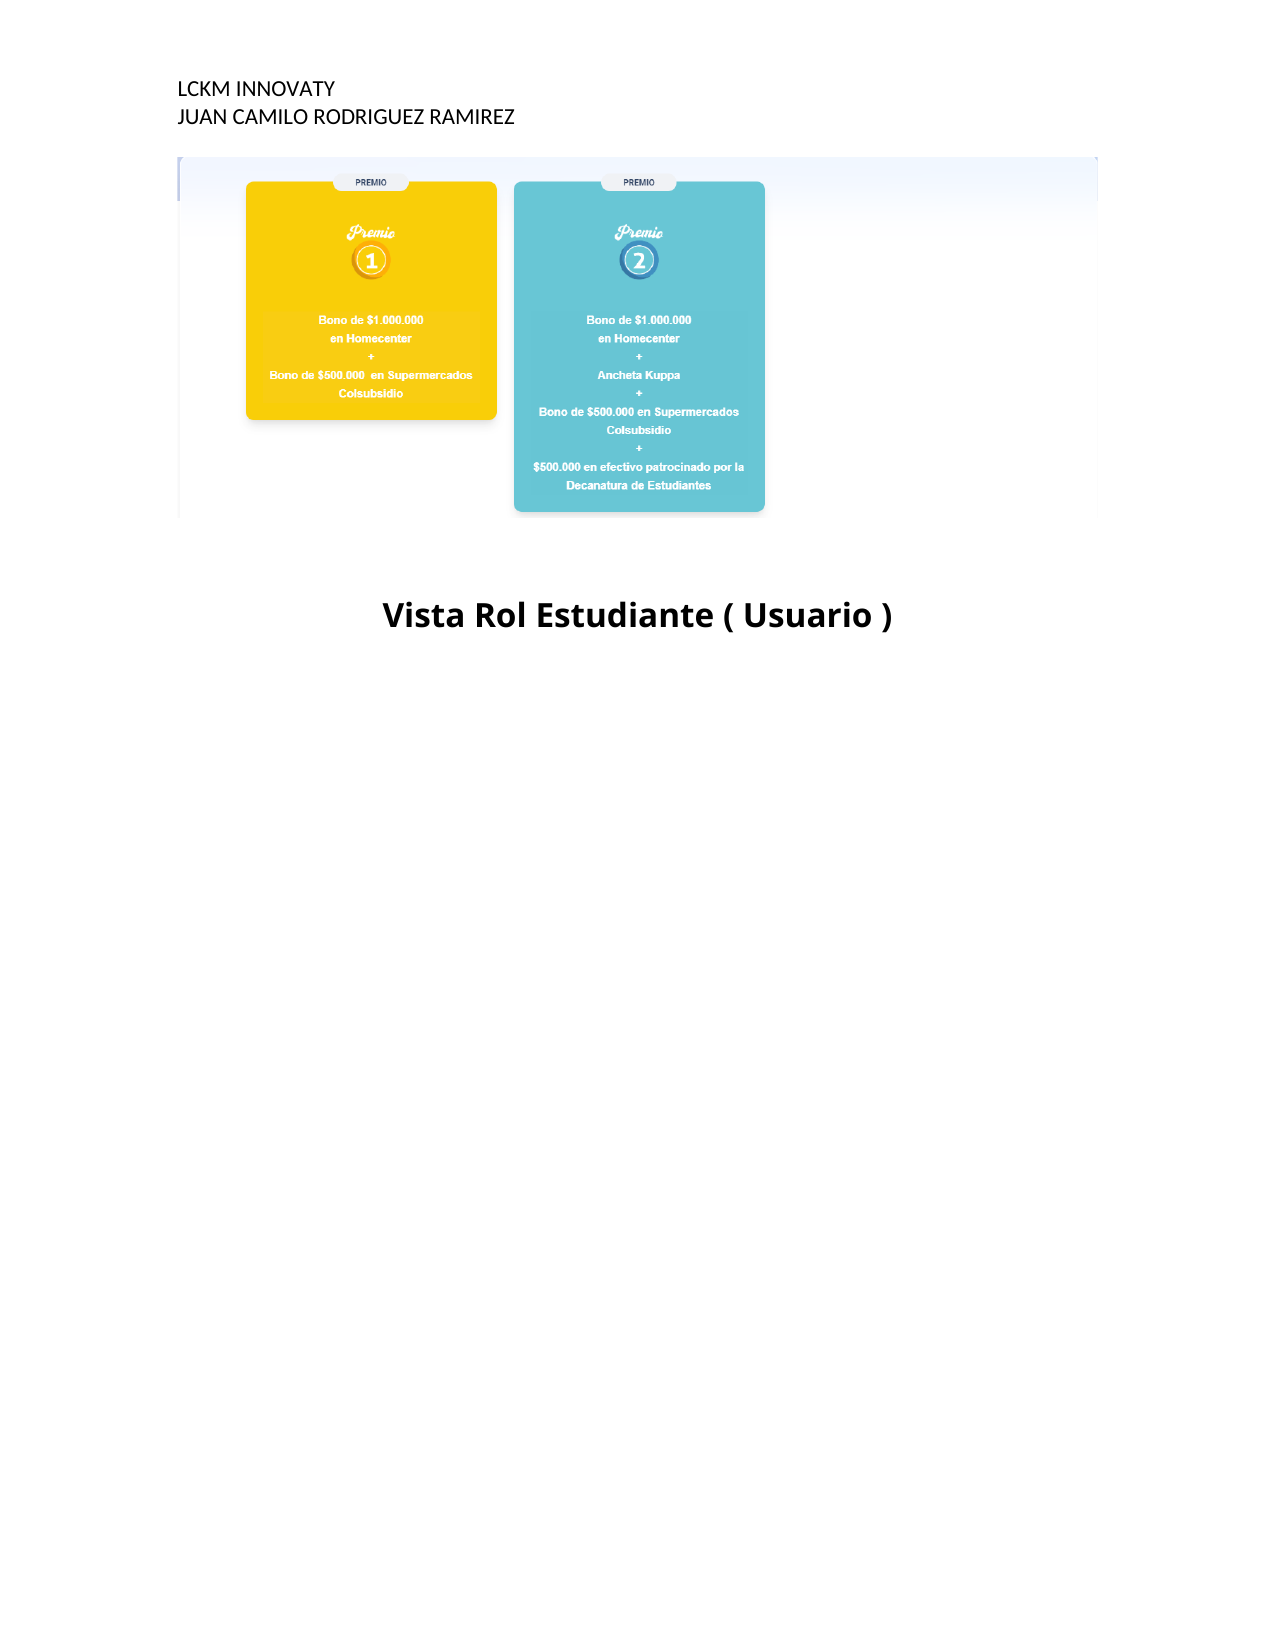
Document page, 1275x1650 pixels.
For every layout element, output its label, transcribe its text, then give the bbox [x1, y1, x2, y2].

picture [177, 157, 1098, 518]
subtitle Vista Rol Estudiante ( Usuario ) [177, 592, 1098, 637]
